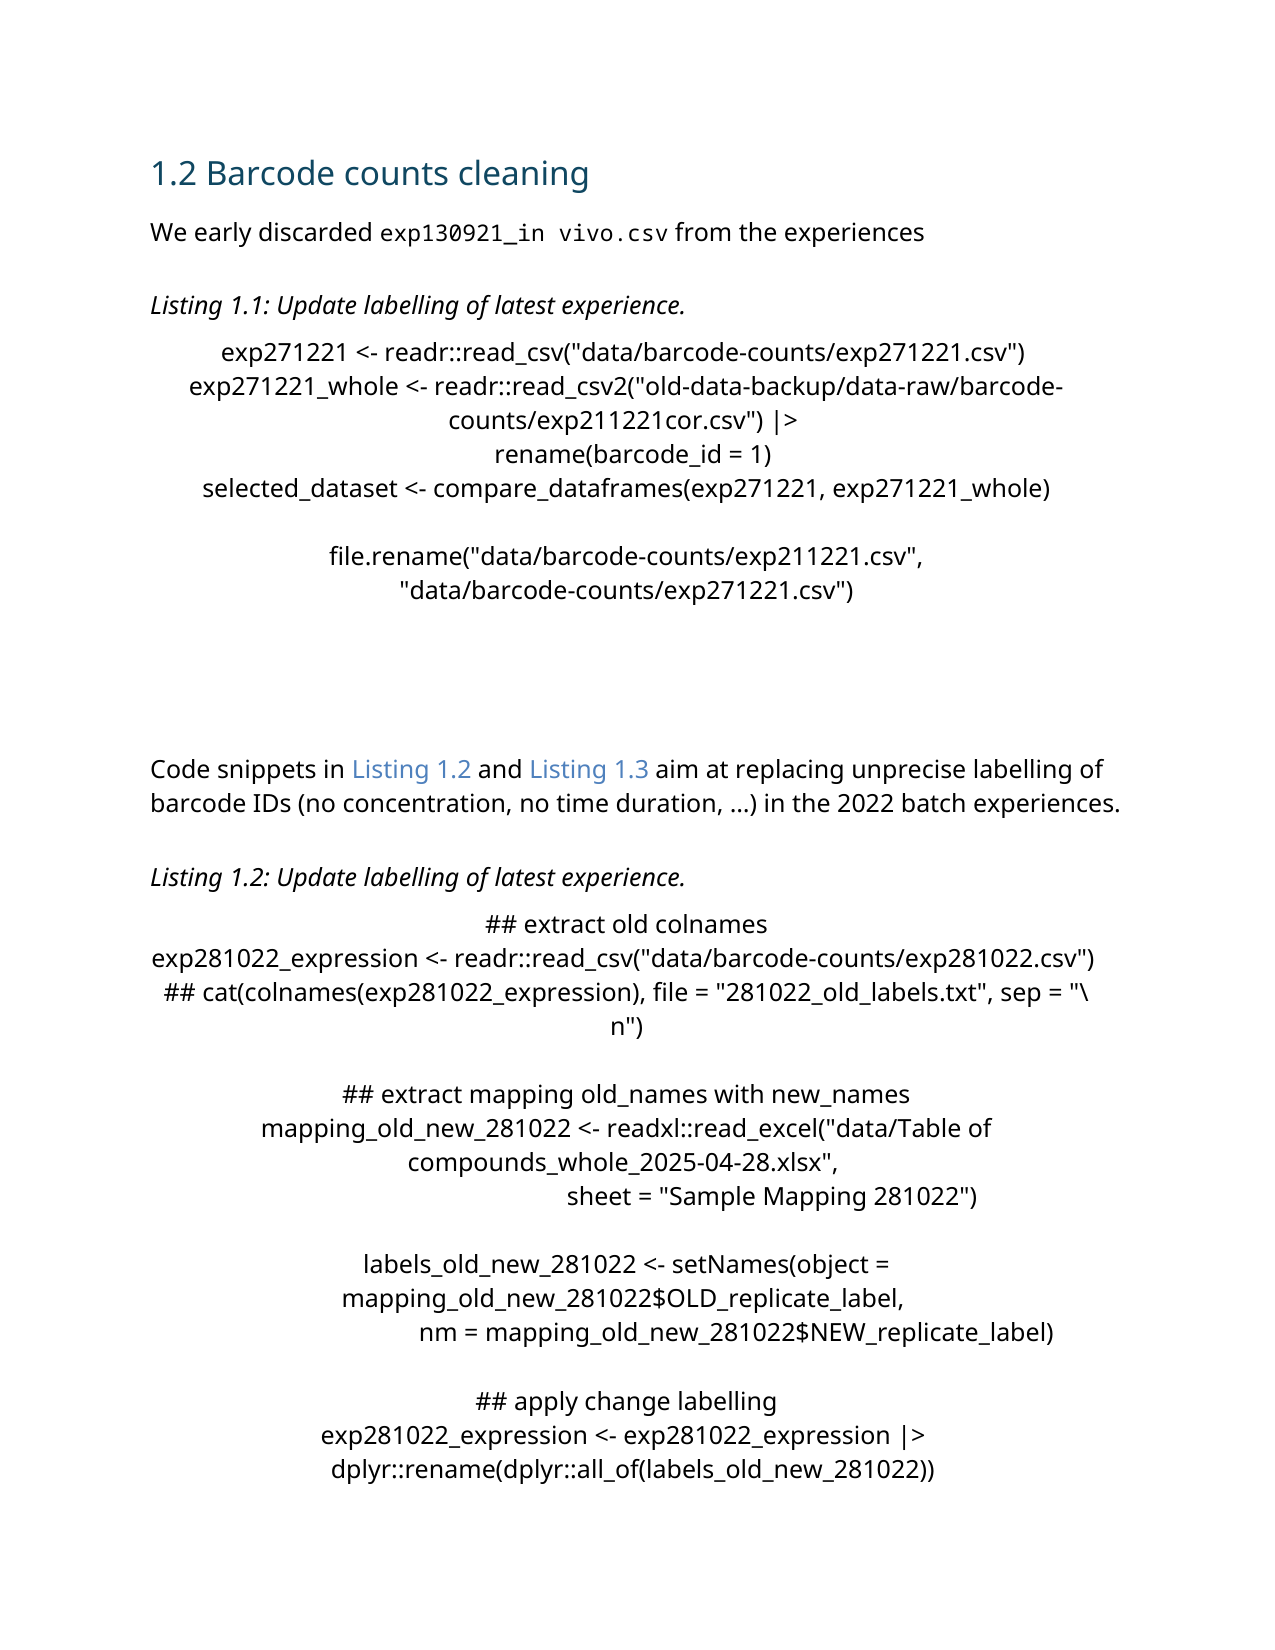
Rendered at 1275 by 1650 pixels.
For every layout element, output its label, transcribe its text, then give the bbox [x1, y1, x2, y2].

text Code snippets in Listing 1.2 and Listing 1.3 aim at replacing unprecise labelling of barcode IDs (no concentration, no time duration, …) in the 2022 batch experiences. [150, 752, 1125, 820]
subtitle 1.2 Barcode counts cleaning [150, 150, 1125, 195]
table_header Listing 1.1: Update labelling of latest experience. exp271221 <- readr::read_csv("data/barcode-counts/exp271221.csv") exp271221_whole <- readr::read_csv2("old-data-backup/data-raw/barcode-counts/exp211221cor.csv") |> rename(barcode_id = 1) selected_dataset <- compare_dataframes(exp271221, exp271221_whole) file.rename("data/barcode-counts/exp211221.csv", "data/barcode-counts/exp271221.csv") [139, 267, 1114, 628]
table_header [139, 839, 1114, 1485]
text We early discarded exp130921_in vivo.csv from the experiences [150, 214, 1125, 248]
